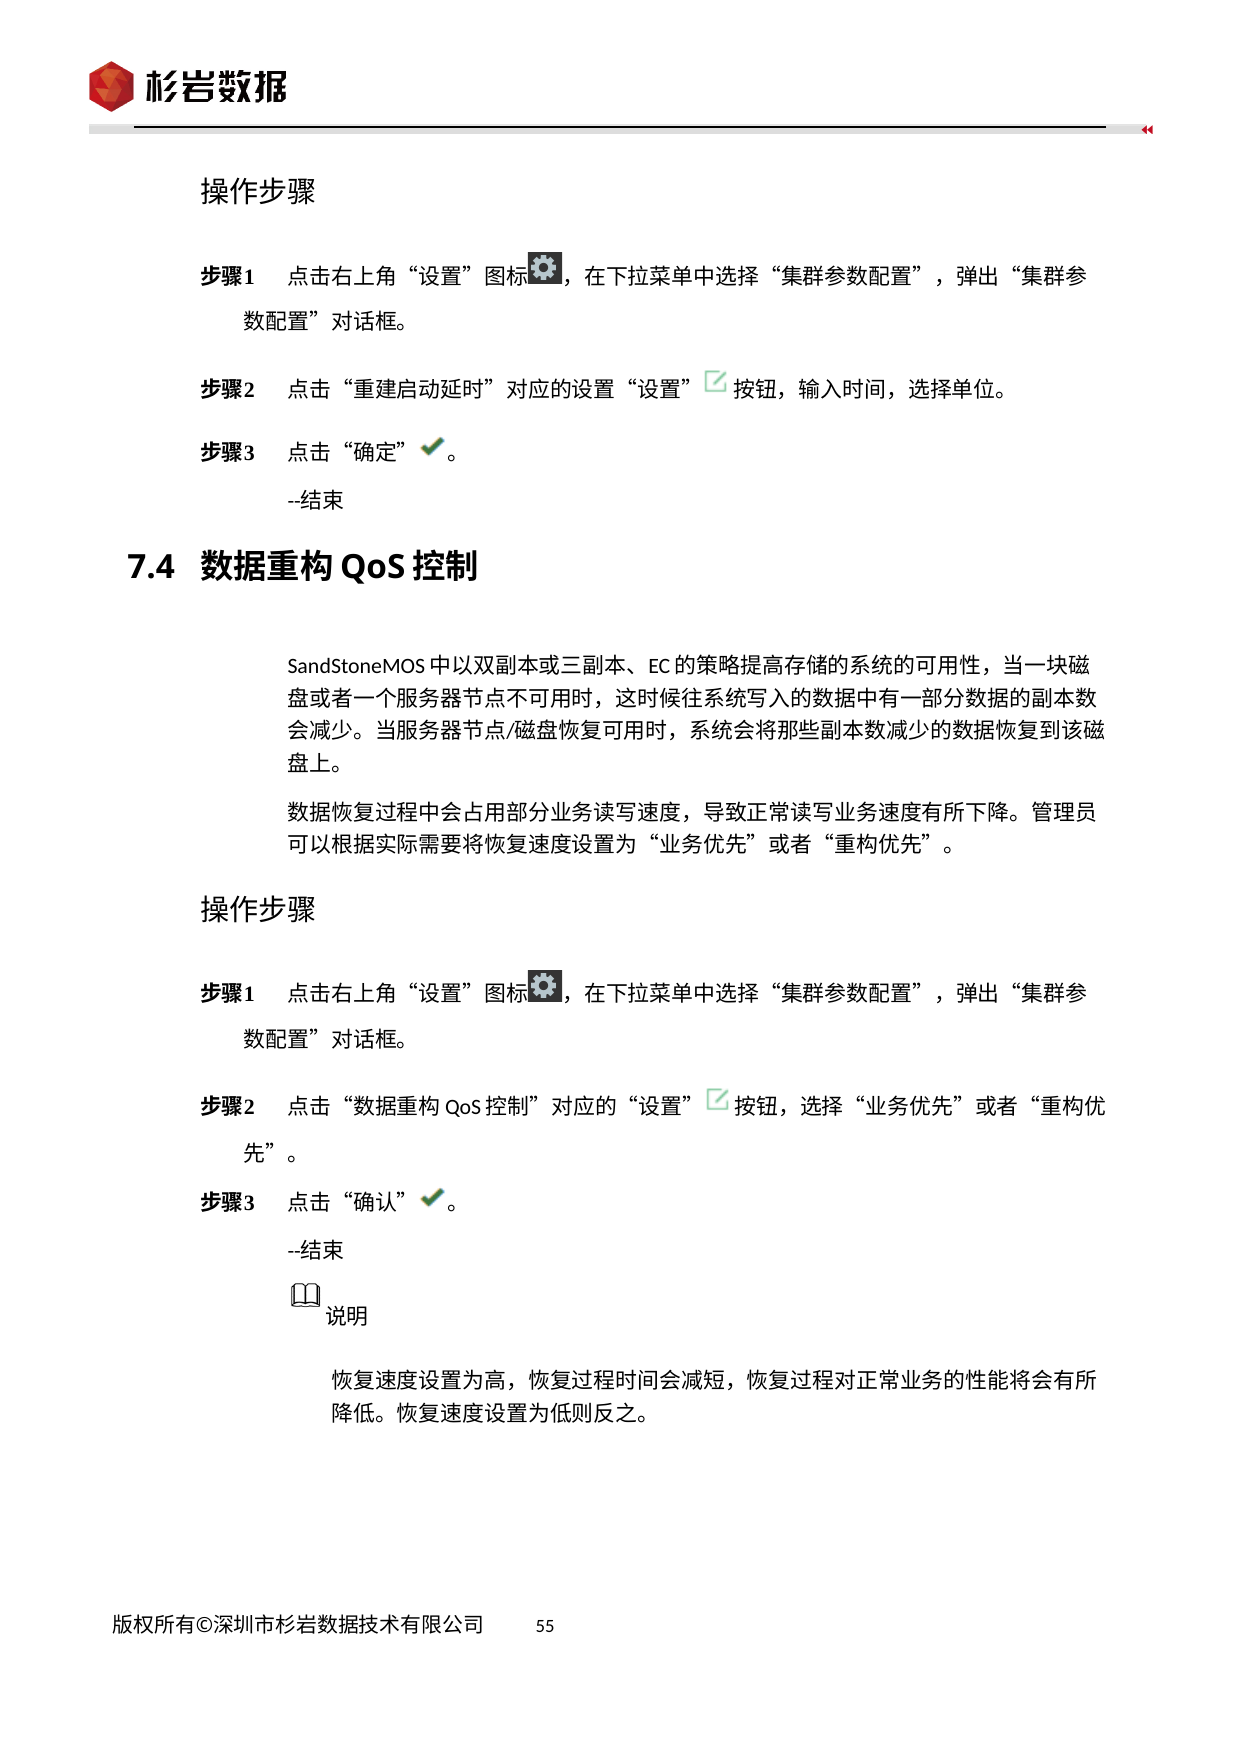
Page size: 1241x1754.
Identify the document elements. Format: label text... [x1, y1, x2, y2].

picture [287, 1281, 325, 1309]
picture [418, 1184, 448, 1211]
list 点击右上角“设置”图标，在下拉菜单中选择“集群参数配置”，弹出“集群参数配置”对话框。 [200, 957, 1106, 1054]
picture [527, 252, 563, 284]
text 说明 [287, 1282, 1106, 1347]
list 点击“确定”。 [200, 434, 1106, 466]
text 操作步骤 [200, 875, 1106, 940]
picture [702, 367, 733, 397]
text 数据重构QoS控制 [127, 531, 1128, 596]
list 点击“确认”。 [200, 1184, 1106, 1217]
text 数据恢复过程中会占用部分业务读写速度，导致正常读写业务速度有所下降。管理员可以根据实际需要将恢复速度设置为“业务优先”或者“重构优先”。 [287, 794, 1106, 859]
text 操作步骤 [200, 158, 1106, 223]
list 点击“数据重构QoS控制”对应的“设置”按钮，选择“业务优先”或者“重构优先”。 [200, 1070, 1106, 1168]
text --结束 [287, 483, 1106, 515]
text 恢复速度设置为高，恢复过程时间会减短，恢复过程对正常业务的性能将会有所降低。恢复速度设置为低则反之。 [331, 1363, 1106, 1428]
list 点击右上角“设置”图标，在下拉菜单中选择“集群参数配置”，弹出“集群参数配置”对话框。 [200, 239, 1106, 336]
picture [0, 0, 1241, 134]
list 点击“重建启动延时”对应的设置“设置”按钮，输入时间，选择单位。 [200, 353, 1106, 418]
picture [418, 433, 448, 460]
picture [527, 970, 563, 1002]
picture [704, 1084, 735, 1115]
text --结束 [287, 1233, 1106, 1265]
text SandStoneMOS中以双副本或三副本、EC的策略提高存储的系统的可用性，当一块磁盘或者一个服务器节点不可用时，这时候往系统写入的数据中有一部分数据的副本数会减少。当服务器节点/磁盘恢复可用时，系统会将那些副本数减少的数据恢复到该磁盘上。 [287, 648, 1106, 778]
